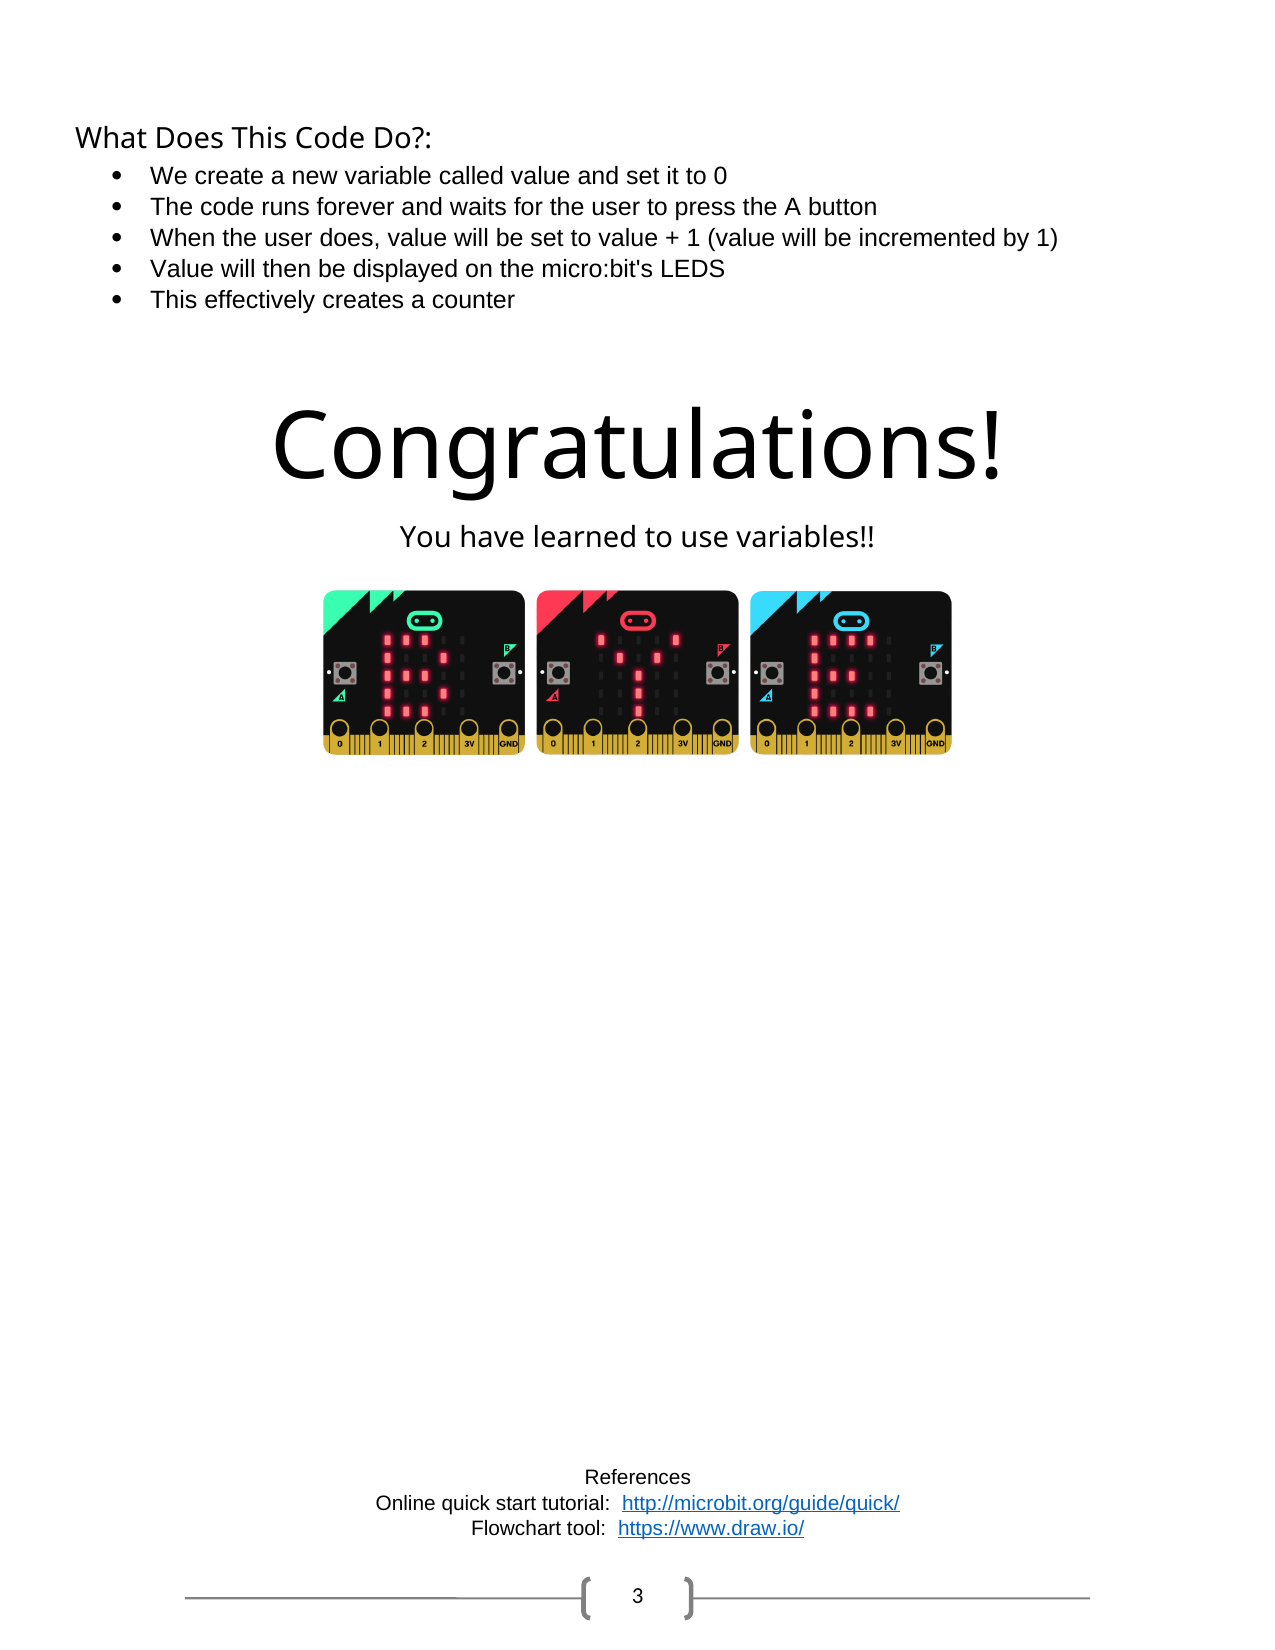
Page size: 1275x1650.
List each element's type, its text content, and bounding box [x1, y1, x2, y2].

text Flowchart tool: https://www.draw.io/ [75, 1516, 1200, 1540]
text Online quick start tutorial: http://microbit.org/guide/quick/ [75, 1490, 1200, 1514]
list This effectively creates a counter [112, 285, 1200, 314]
list The code runs forever and waits for the user to press the A button [112, 192, 1200, 221]
text References [75, 1464, 1200, 1488]
text You have learned to use variables!! [75, 516, 1200, 556]
text Congratulations! [75, 378, 1200, 506]
text What Does This Code Do?: [75, 118, 1200, 157]
picture [749, 590, 953, 756]
picture [535, 589, 740, 756]
list When the user does, value will be set to value + 1 (value will be incremented by 1) [112, 223, 1200, 252]
list Value will then be displayed on the micro:bit's LEDS [112, 254, 1200, 283]
list We create a new variable called value and set it to 0 [112, 161, 1200, 189]
picture [322, 589, 526, 756]
